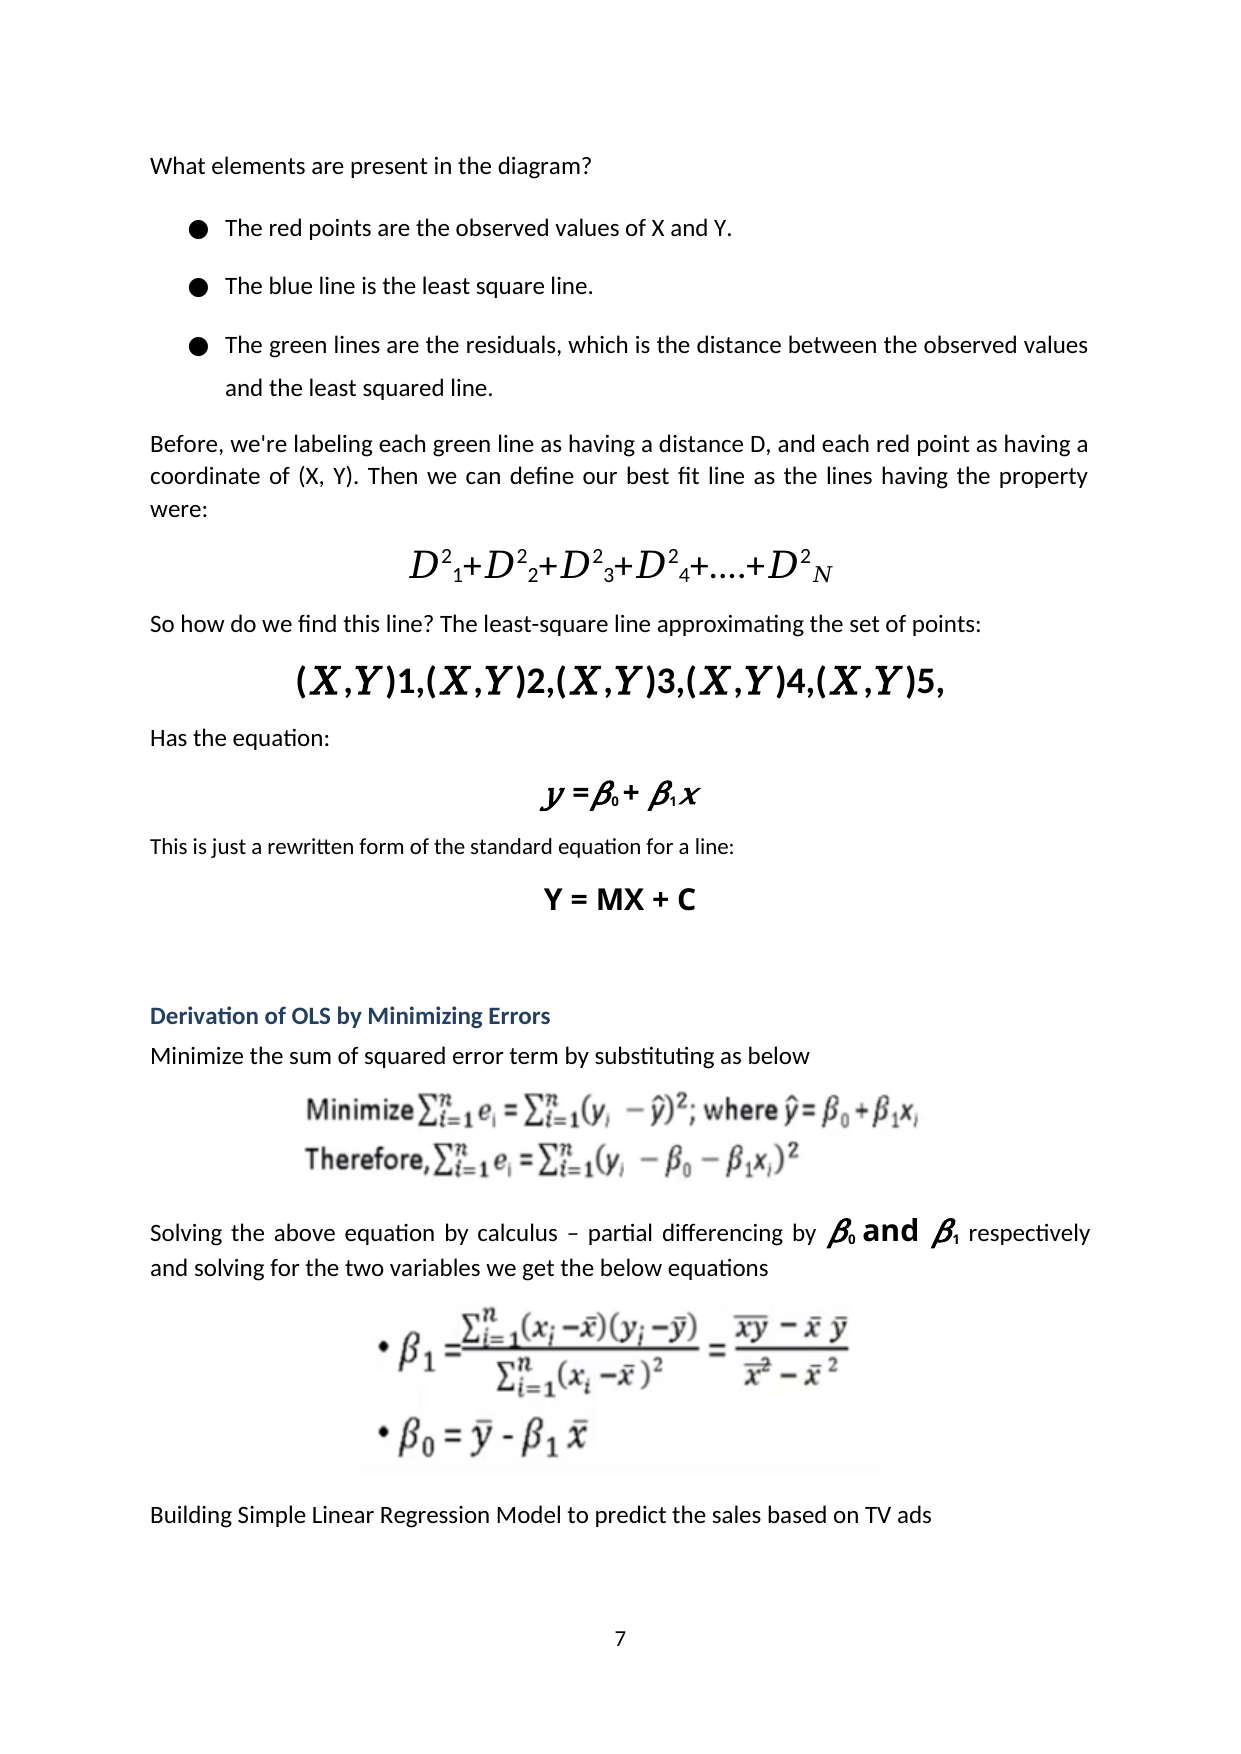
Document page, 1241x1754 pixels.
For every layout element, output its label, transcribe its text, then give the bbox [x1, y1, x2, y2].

picture [300, 1089, 940, 1191]
text (𝑋,𝑌)1,(𝑋,𝑌)2,(𝑋,𝑌)3,(𝑋,𝑌)4,(𝑋,𝑌)5, [150, 657, 1090, 703]
picture [357, 1301, 883, 1481]
list The green lines are the residuals, which is the distance between the observed values and the least squared line. [187, 317, 1090, 403]
list The blue line is the least square line. [187, 258, 1090, 309]
text Has the equation: [150, 723, 1090, 753]
text 𝑦 =𝛽0 + 𝛽1𝑥 [150, 772, 1090, 813]
text What elements are present in the diagram? [150, 150, 1090, 181]
subtitle Derivation of OLS by Minimizing Errors [150, 1000, 1090, 1030]
text Before, we're labeling each green line as having a distance D, and each red point as having a coordinate of (X, Y). Then we can define our best fit line as the lines having the property were: [150, 428, 1090, 523]
text Minimize the sum of squared error term by substituting as below [150, 1040, 1090, 1071]
text This is just a rewritten form of the standard equation for a line: [150, 832, 1090, 860]
text Building Simple Linear Regression Model to predict the sales based on TV ads [150, 1499, 1090, 1530]
text Y = MX + C [150, 878, 1090, 919]
text So how do we find this line? The least-square line approximating the set of points: [150, 608, 1090, 638]
text 𝐷21+𝐷22+𝐷23+𝐷24+....+𝐷2𝑁 [150, 542, 1090, 588]
list The red points are the observed values of X and Y. [187, 199, 1090, 250]
text Solving the above equation by calculus – partial differencing by 𝛽0 and 𝛽1 respectively and solving for the two variables we get the below equations [150, 1209, 1090, 1283]
